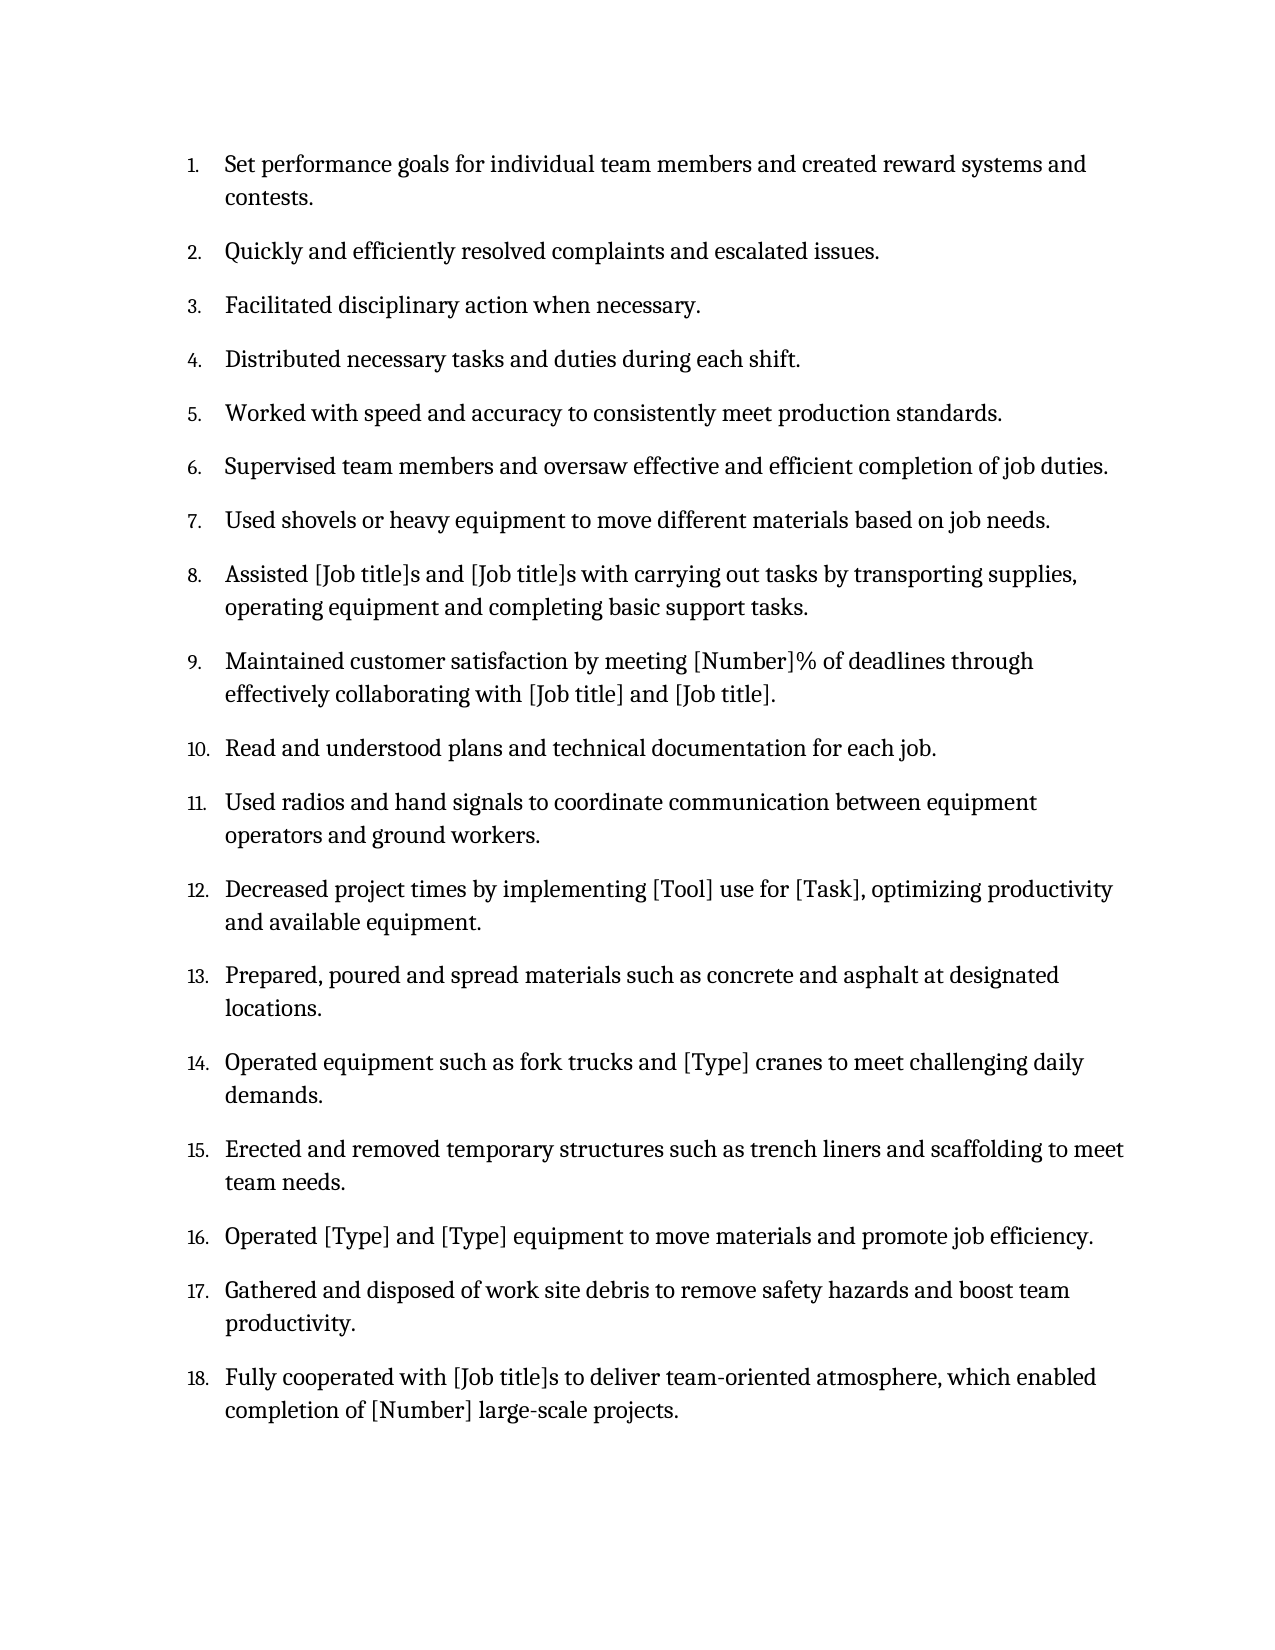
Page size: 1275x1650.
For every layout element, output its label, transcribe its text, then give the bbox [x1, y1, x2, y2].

list Supervised team members and oversaw effective and efficient completion of job duties. [187, 452, 1125, 481]
list Used radios and hand signals to coordinate communication between equipment operators and ground workers. [187, 788, 1125, 849]
list Worked with speed and accuracy to consistently meet production standards. [187, 398, 1125, 427]
list Read and understood plans and technical documentation for each job. [187, 734, 1125, 762]
list Quickly and efficiently resolved complaints and escalated issues. [187, 237, 1125, 266]
list Facilitated disciplinary action when necessary. [187, 291, 1125, 319]
list Operated [Type] and [Type] equipment to move materials and promote job efficiency. [187, 1222, 1125, 1251]
list Set performance goals for individual team members and created reward systems and contests. [187, 150, 1125, 212]
list Used shovels or heavy equipment to move different materials based on job needs. [187, 506, 1125, 535]
list Gathered and disposed of work site debris to remove safety hazards and boost team productivity. [187, 1276, 1125, 1338]
list Distributed necessary tasks and duties during each shift. [187, 344, 1125, 373]
list Fully cooperated with [Job title]s to deliver team-oriented atmosphere, which enabled completion of [Number] large-scale projects. [187, 1363, 1125, 1424]
list Maintained customer satisfaction by meeting [Number]% of deadlines through effectively collaborating with [Job title] and [Job title]. [187, 647, 1125, 709]
list Assisted [Job title]s and [Job title]s with carrying out tasks by transporting supplies, operating equipment and completing basic support tasks. [187, 560, 1125, 622]
list Erected and removed temporary structures such as trench liners and scaffolding to meet team needs. [187, 1135, 1125, 1197]
list Prepared, poured and spread materials such as concrete and asphalt at designated locations. [187, 961, 1125, 1023]
list Decreased project times by implementing [Tool] use for [Task], optimizing productivity and available equipment. [187, 874, 1125, 936]
list Operated equipment such as fork trucks and [Type] cranes to meet challenging daily demands. [187, 1048, 1125, 1110]
